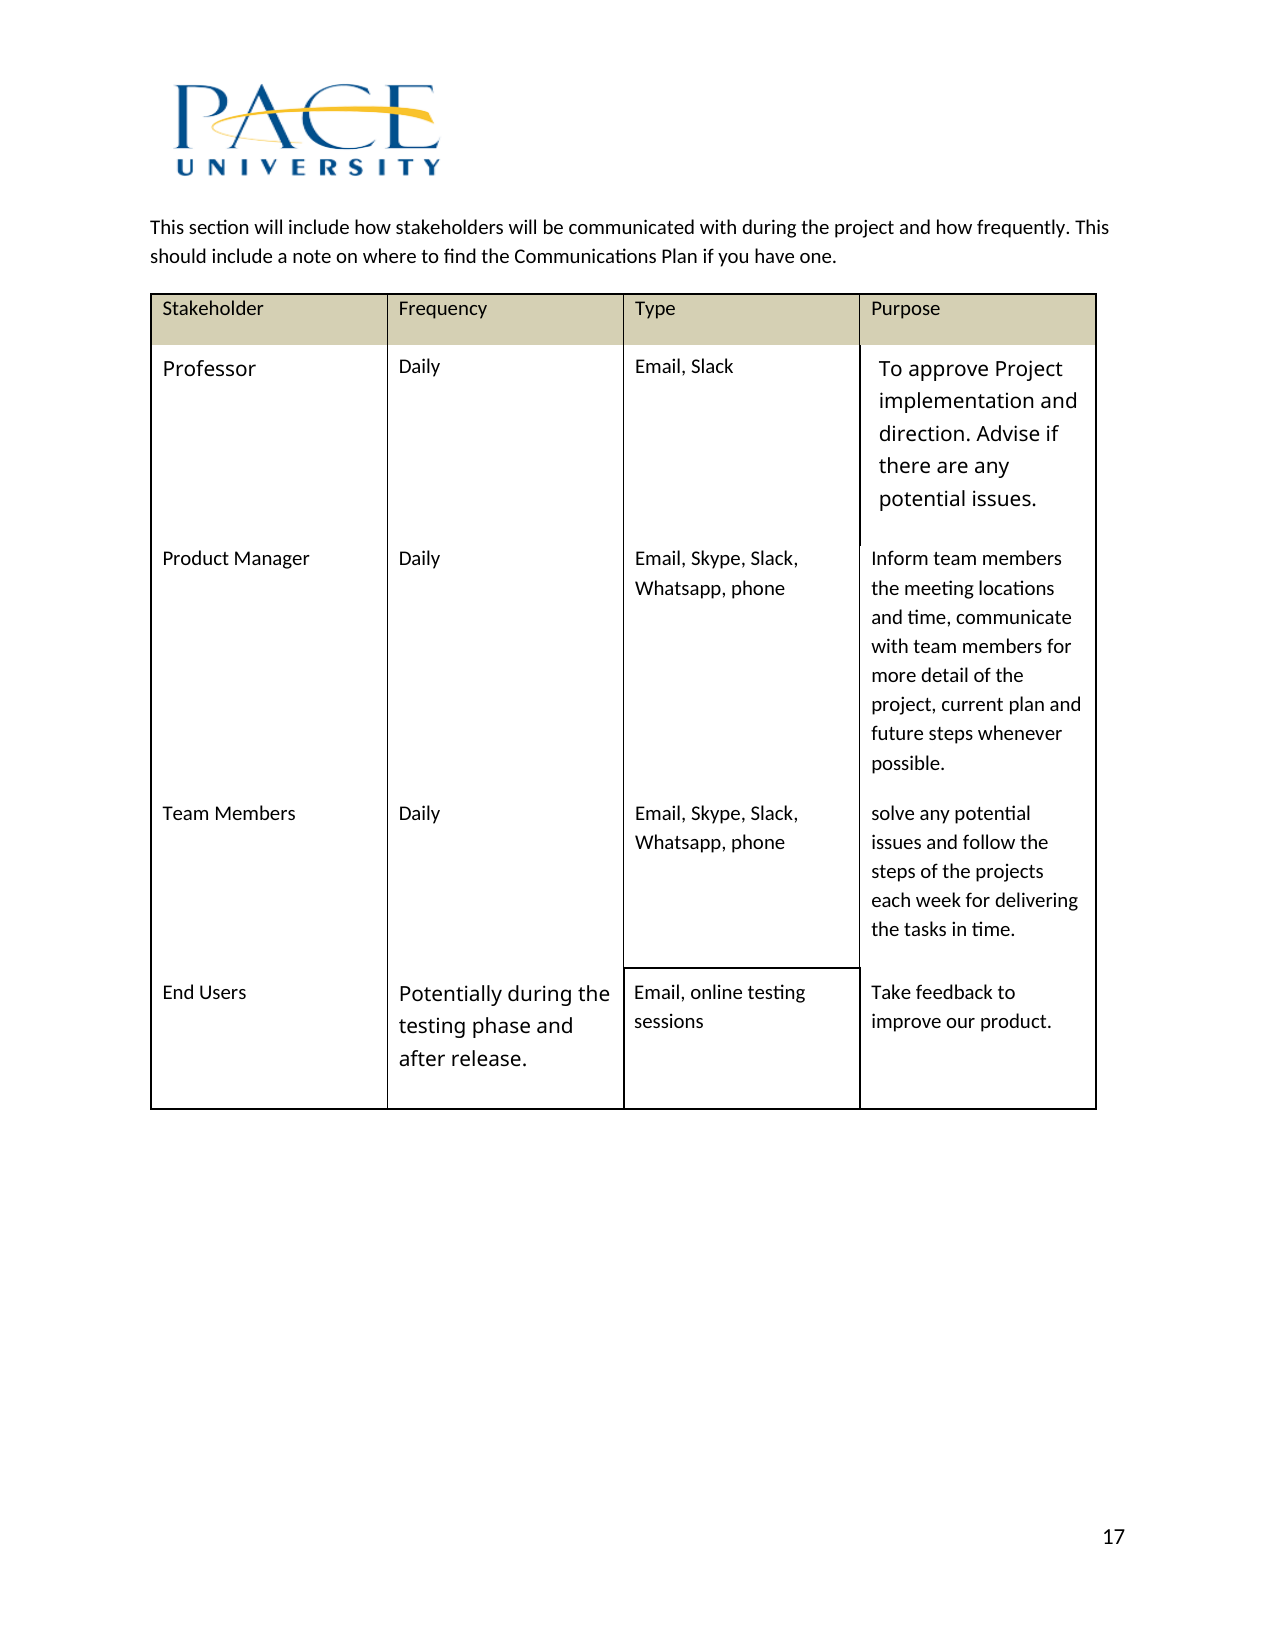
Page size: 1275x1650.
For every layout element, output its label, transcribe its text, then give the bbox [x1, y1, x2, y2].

table_cell To approve Project implementation and direction. Advise if there are any potential issues. [861, 345, 1095, 546]
table_cell Team Members [152, 800, 387, 967]
table_cell Potentially during the testing phase and after release. [388, 967, 623, 1108]
table_cell Take feedback to improve our product. [861, 967, 1095, 1108]
table_cell End Users [152, 967, 387, 1108]
table_cell solve any potential issues and follow the steps of the projects each week for delivering the tasks in time. [860, 800, 1095, 967]
table_cell Professor [152, 345, 387, 546]
table_cell Daily [388, 345, 623, 546]
table_header Purpose [860, 295, 1095, 345]
table_header Frequency [388, 295, 623, 345]
text This section will include how stakeholders will be communicated with during the project and how frequently. This should include a note on where to find the Communications Plan if you have one. [150, 214, 1125, 268]
table_cell Email, Skype, Slack, Whatsapp, phone [624, 546, 859, 800]
table_cell Product Manager [152, 546, 387, 800]
table_header Type [624, 295, 859, 345]
table_cell Daily [388, 546, 623, 800]
table_header Stakeholder [152, 295, 387, 345]
table_cell Daily [388, 800, 623, 967]
picture [150, 75, 461, 186]
table_cell Email, Slack [624, 345, 859, 546]
table_cell Email, online testing sessions [625, 969, 859, 1108]
table_cell Inform team members the meeting locations and time, communicate with team members for more detail of the project, current plan and future steps whenever possible. [860, 546, 1095, 800]
table_cell Email, Skype, Slack, Whatsapp, phone [624, 800, 859, 967]
